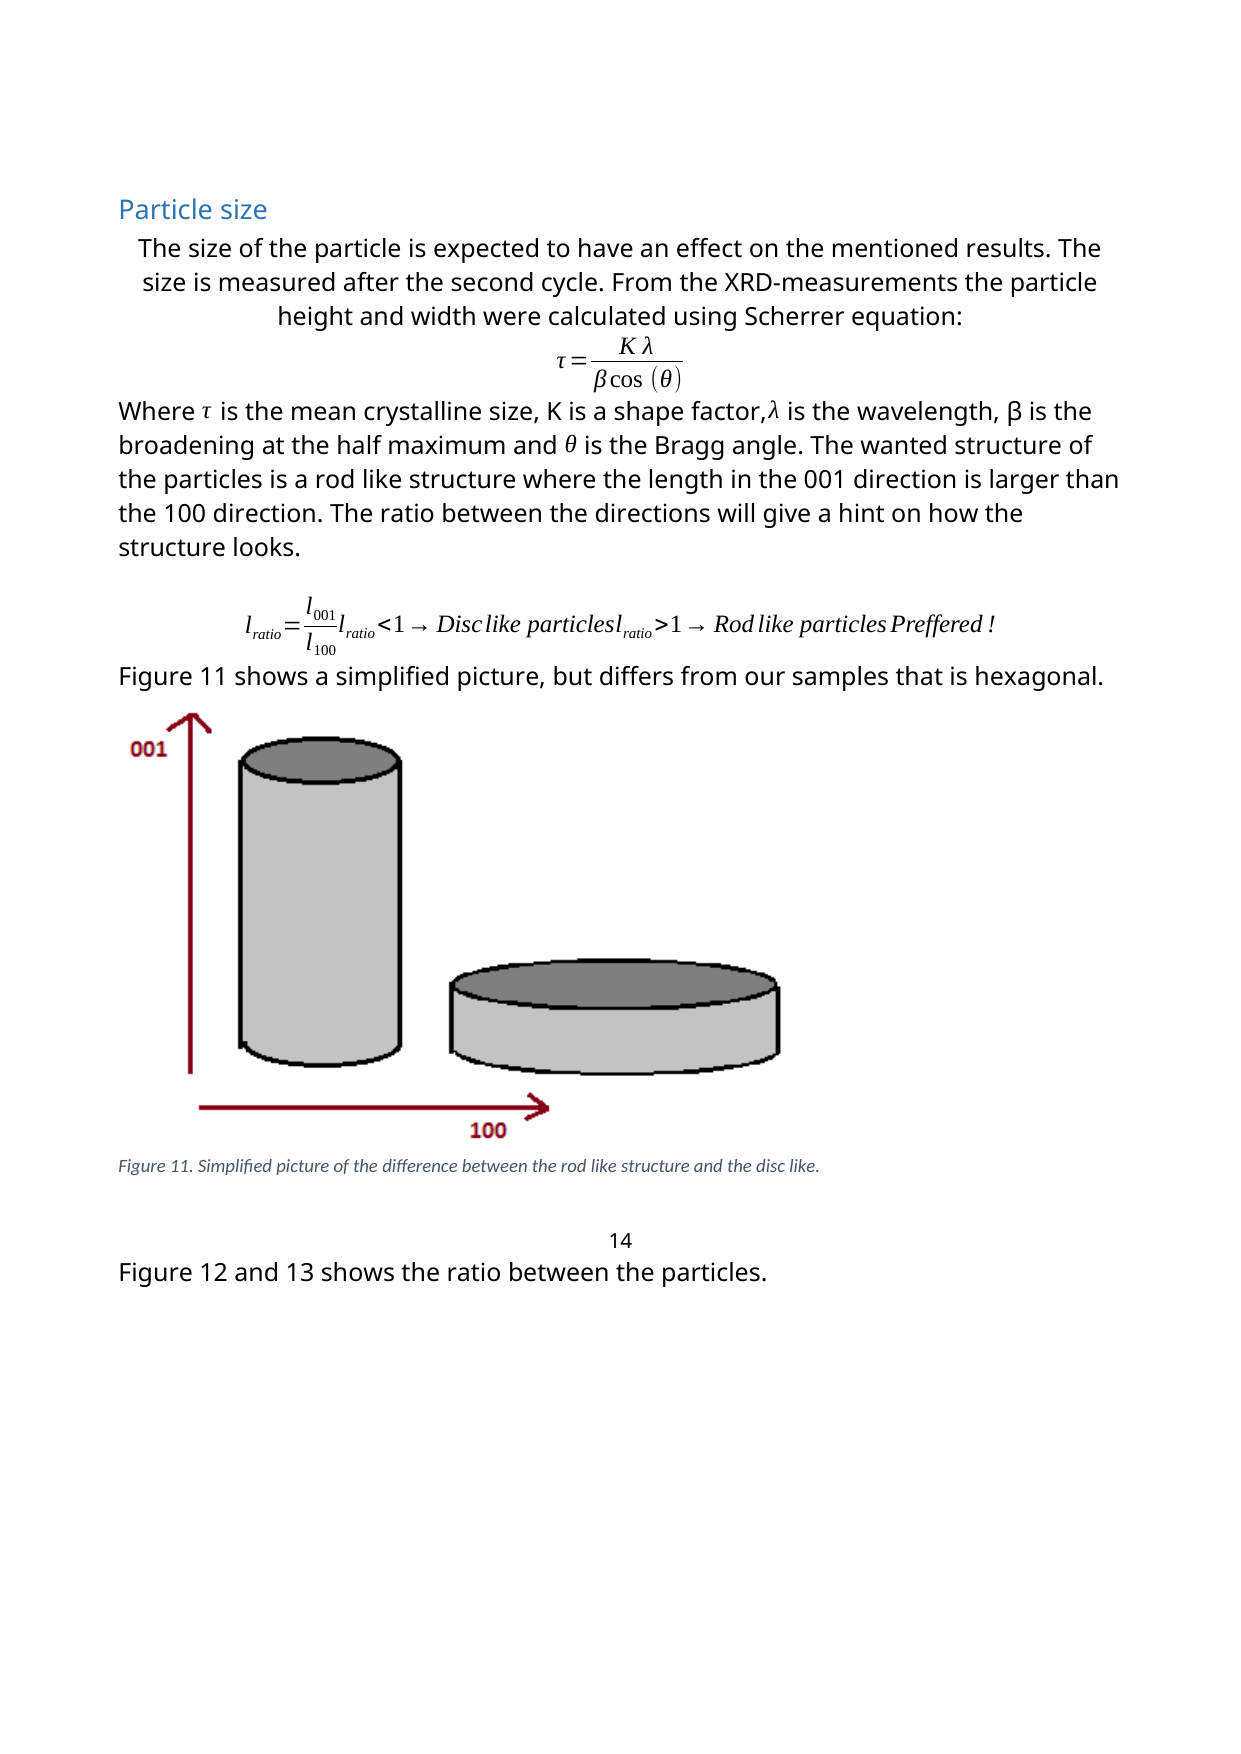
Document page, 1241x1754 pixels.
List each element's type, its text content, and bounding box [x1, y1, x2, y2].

text Figure 11 shows a simplified picture, but differs from our samples that is hexagonal. [118, 659, 1122, 693]
text 14 [118, 1226, 1122, 1255]
text Where is the mean crystalline size, K is a shape factor, is the wavelength, β is the broadening at the half maximum and is the Bragg angle. The wanted structure of the particles is a rod like structure where the length in the 001 direction is larger than the 100 direction. The ratio between the directions will give a hint on how the structure looks. [118, 394, 1122, 593]
text Figure 12 and 13 shows the ratio between the particles. [118, 1255, 1122, 1289]
text Figure 11. Simplified picture of the difference between the rod like structure and the disc like. [118, 1154, 1122, 1177]
picture [118, 693, 826, 1154]
text The size of the particle is expected to have an effect on the mentioned results. The size is measured after the second cycle. From the XRD-measurements the particle height and width were calculated using Scherrer equation: [118, 230, 1122, 394]
subtitle Particle size [118, 190, 1122, 227]
